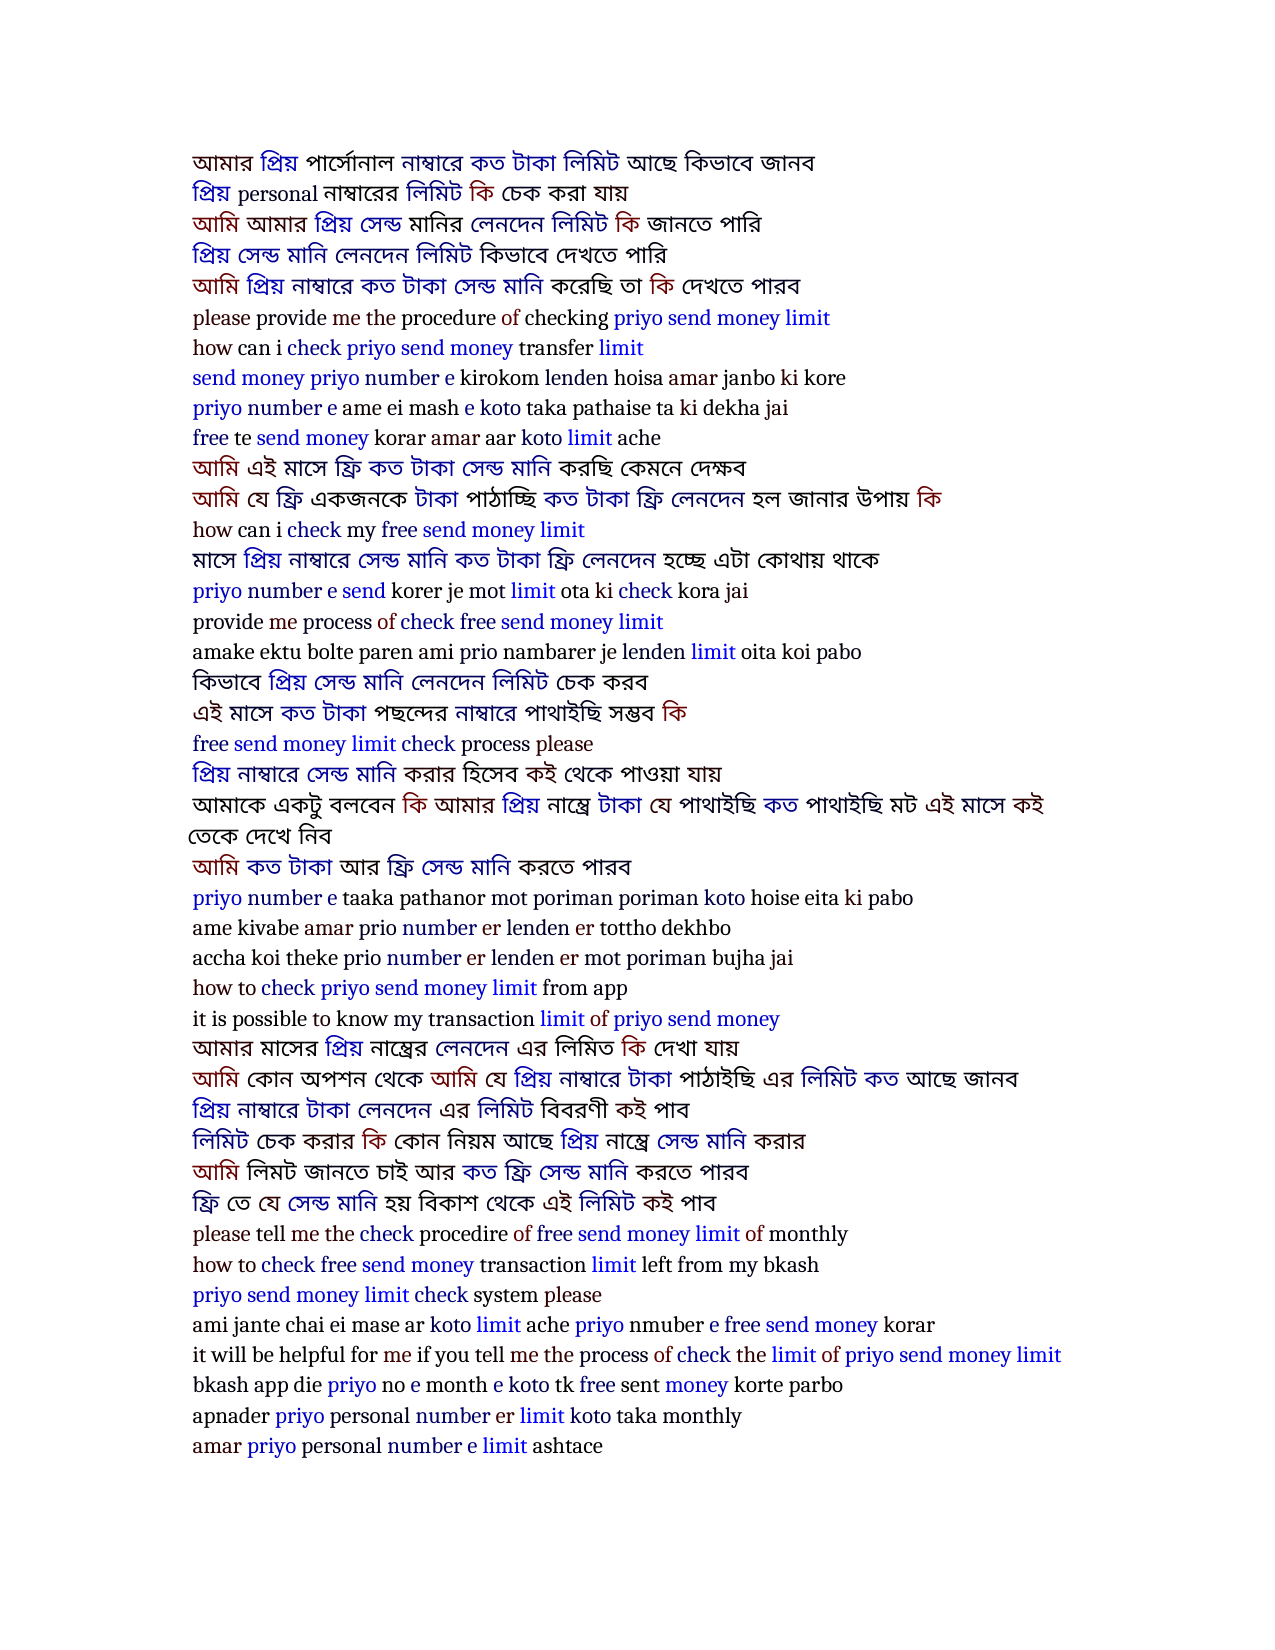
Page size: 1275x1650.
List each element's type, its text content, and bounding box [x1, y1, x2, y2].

text আমার প্রিয় পার্সোনাল নাম্বারে কত টাকা লিমিট আছে কিভাবে জানব প্রিয় personal নাম্বারের লিমিট কি চেক করা যায় আমি আমার প্রিয় সেন্ড মানির লেনদেন লিমিট কি জানতে পারি প্রিয় সেন্ড মানি লেনদেন লিমিট কিভাবে দেখতে পারি আমি প্রিয় নাম্বারে কত টাকা সেন্ড মানি করেছি তা কি দেখতে পারব please provide me the procedure of checking priyo send money limit how can i check priyo send money transfer limit send money priyo number e kirokom lenden hoisa amar janbo ki kore priyo number e ame ei mash e koto taka pathaise ta ki dekha jai free te send money korar amar aar koto limit ache আমি এই মাসে ফ্রি কত টাকা সেন্ড মানি করছি কেমনে দেক্ষব আমি যে ফ্রি একজনকে টাকা পাঠাচ্ছি কত টাকা ফ্রি লেনদেন হল জানার উপায় কি how can i check my free send money limit মাসে প্রিয় নাম্বারে সেন্ড মানি কত টাকা ফ্রি লেনদেন হচ্ছে এটা কোথায় থাকে priyo number e send korer je mot limit ota ki check kora jai provide me process of check free send money limit amake ektu bolte paren ami prio nambarer je lenden limit oita koi pabo কিভাবে প্রিয় সেন্ড মানি লেনদেন লিমিট চেক করব এই মাসে কত টাকা পছন্দের নাম্বারে পাথাইছি সম্ভব কি free send money limit check process please প্রিয় নাম্বারে সেন্ড মানি করার হিসেব কই থেকে পাওয়া যায় আমাকে একটু বলবেন কি আমার প্রিয় নাম্ব্রে টাকা যে পাথাইছি কত পাথাইছি মট এই মাসে কই তেকে দেখে নিব আমি কত টাকা আর ফ্রি সেন্ড মানি করতে পারব priyo number e taaka pathanor mot poriman poriman koto hoise eita ki pabo ame kivabe amar prio number er lenden er tottho dekhbo accha koi theke prio number er lenden er mot poriman bujha jai how to check priyo send money limit from app it is possible to know my transaction limit of priyo send money আমার মাসের প্রিয় নাম্ব্রের লেনদেন এর লিমিত কি দেখা যায় আমি কোন অপশন থেকে আমি যে প্রিয় নাম্বারে টাকা পাঠাইছি এর লিমিট কত আছে জানব প্রিয় নাম্বারে টাকা লেনদেন এর লিমিট বিবরণী কই পাব লিমিট চেক করার কি কোন নিয়ম আছে প্রিয় নাম্ব্রে সেন্ড মানি করার আমি লিমট জানতে চাই আর কত ফ্রি সেন্ড মানি করতে পারব ফ্রি তে যে সেন্ড মানি হয় বিকাশ থেকে এই লিমিট কই পাব please tell me the check procedire of free send money limit of monthly how to check free send money transaction limit left from my bkash priyo send money limit check system please ami jante chai ei mase ar koto limit ache priyo nmuber e free send money korar it will be helpful for me if you tell me the process of check the limit of priyo send money limit bkash app die priyo no e month e koto tk free sent money korte parbo apnader priyo personal number er limit koto taka monthly amar priyo personal number e limit ashtace [187, 150, 1087, 1489]
